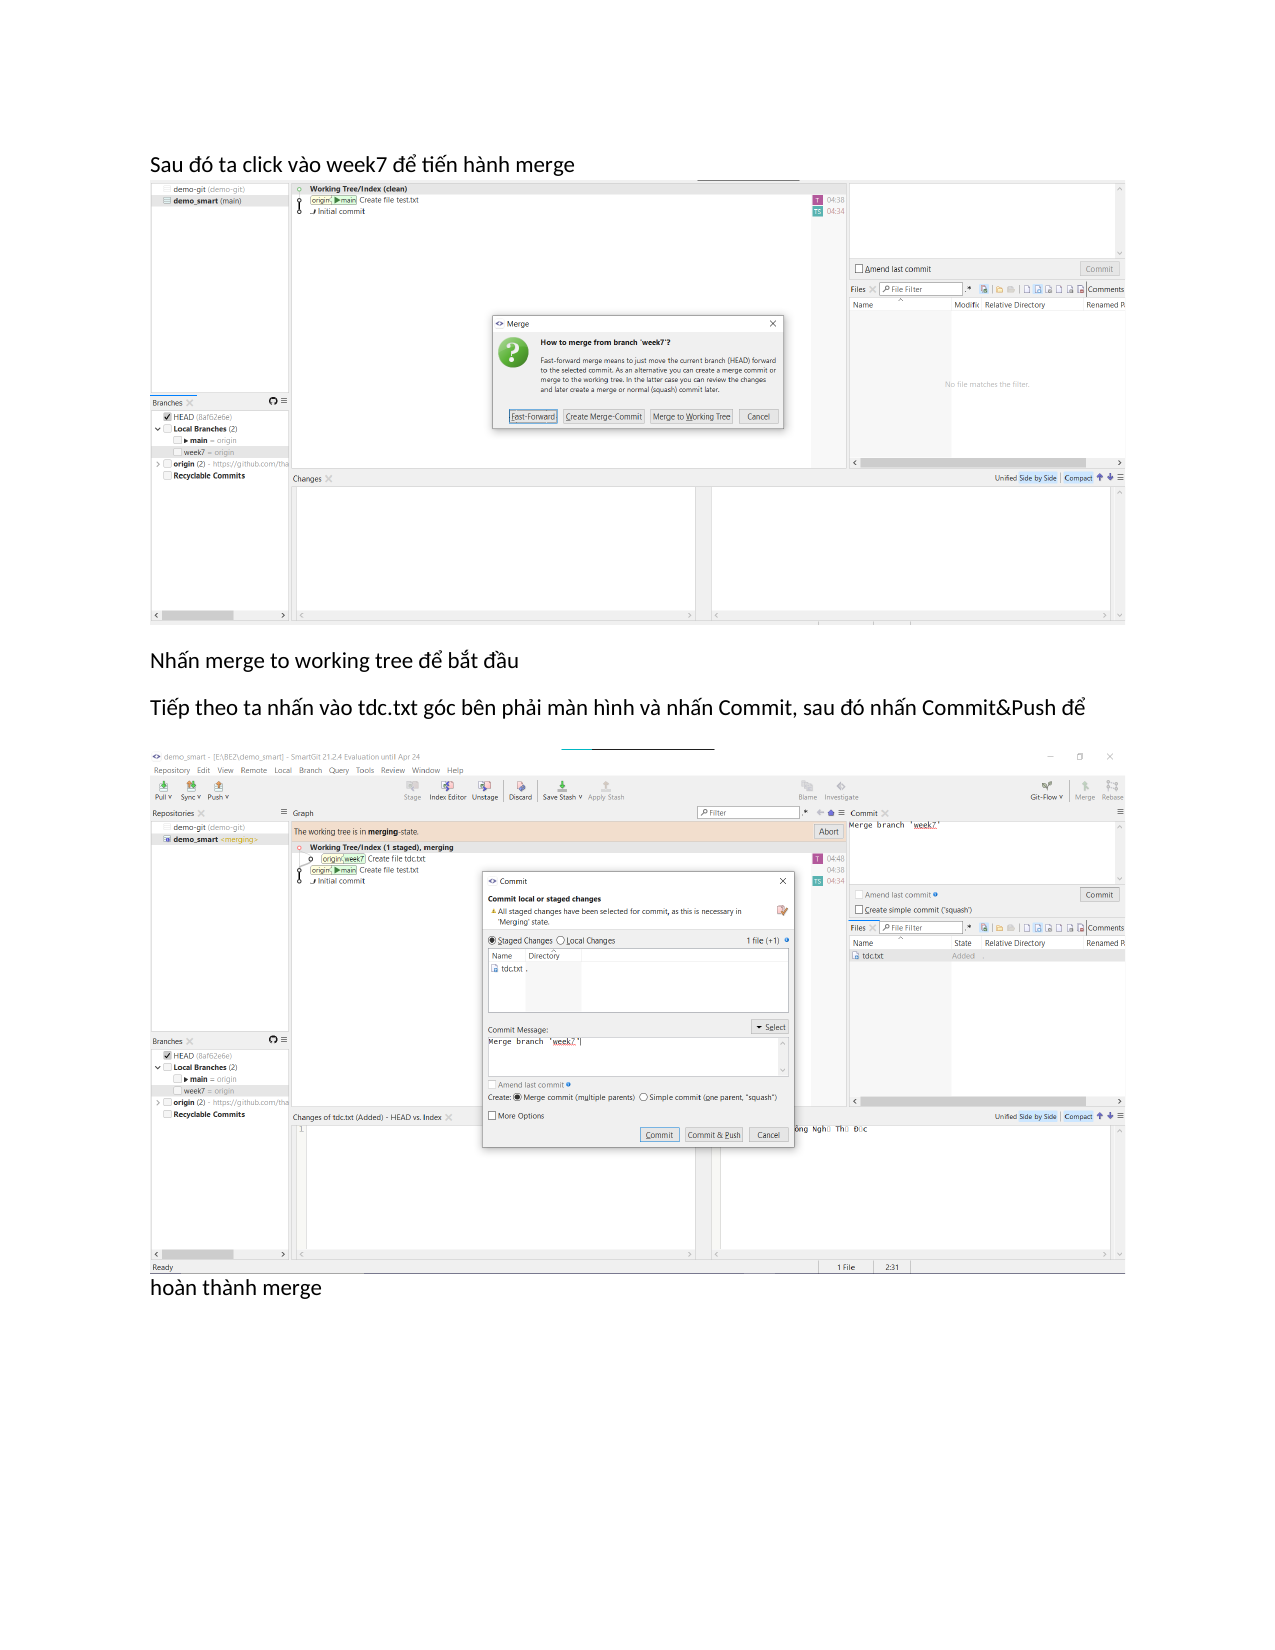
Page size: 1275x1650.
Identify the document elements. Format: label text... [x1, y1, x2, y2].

text Tiếp theo ta nhấn vào tdc.txt góc bên phải màn hình và nhấn Commit, sau đó nhấn Commit&Push để hoàn thành merge [150, 693, 1125, 749]
text Tiếp theo ta nhấn vào tdc.txt góc bên phải màn hình và nhấn Commit, sau đó nhấn Commit&Push để hoàn thành merge [150, 1274, 1125, 1301]
picture [150, 180, 1125, 625]
text Nhấn merge to working tree để bắt đầu [150, 625, 1125, 674]
picture [150, 749, 1125, 1274]
text Sau đó ta click vào week7 để tiến hành merge [150, 150, 1125, 178]
